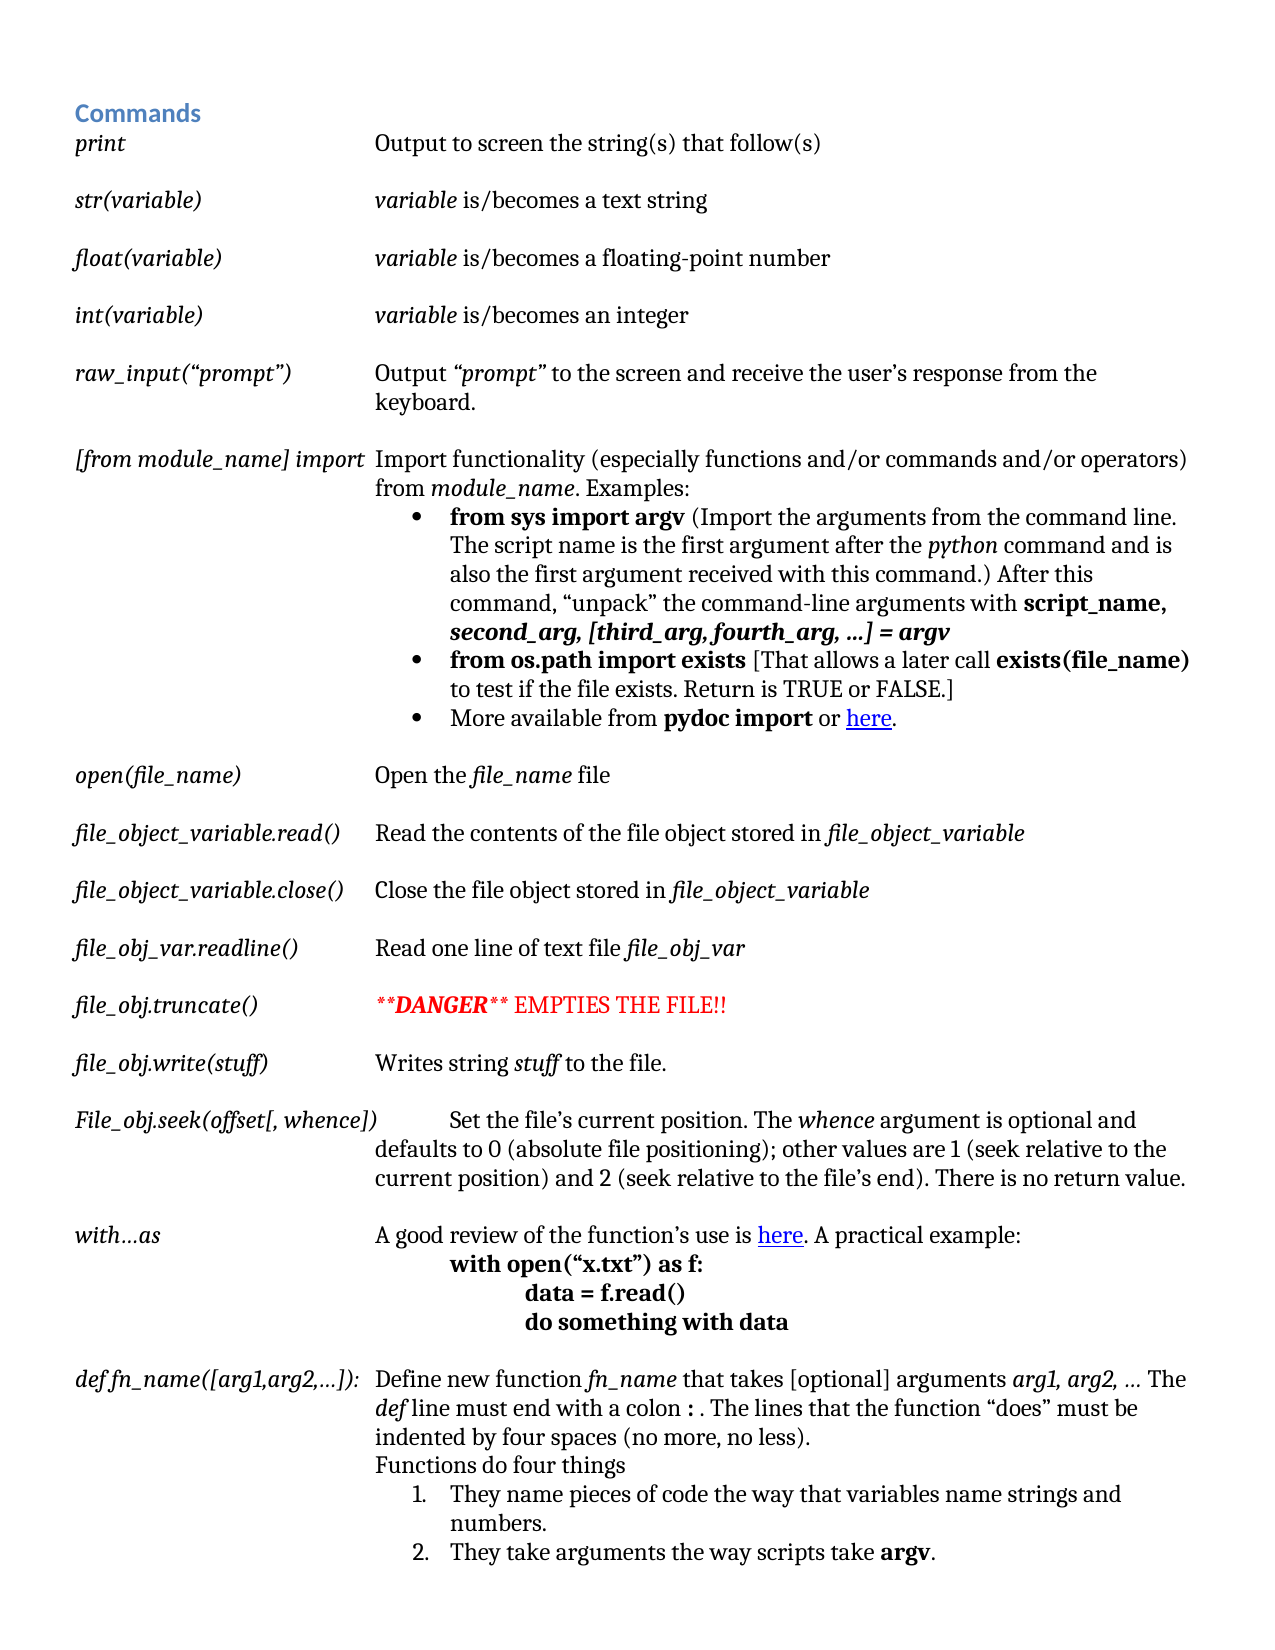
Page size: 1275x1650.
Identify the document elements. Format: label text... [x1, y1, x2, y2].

text file_object_variable.close() Close the file object stored in file_object_variable [75, 876, 1200, 905]
text print Output to screen the string(s) that follow(s) [75, 129, 1200, 158]
text file_obj.write(stuff) Writes string stuff to the file. [75, 1049, 1200, 1078]
text int(variable) variable is/becomes an integer [75, 301, 1200, 330]
list from sys import argv (Import the arguments from the command line. The script name is the first argument after the python command and is also the first argument received with this command.) After this command, “unpack” the command-line arguments with script_name, second_arg, [third_arg, fourth_arg, …] = argv [412, 503, 1200, 646]
text File_obj.seek(offset[, whence]) Set the file’s current position. The whence argument is optional and defaults to 0 (absolute file positioning); other values are 1 (seek relative to the current position) and 2 (seek relative to the file’s end). There is no return value. [75, 1106, 1200, 1193]
list They name pieces of code the way that variables name strings and numbers. [412, 1480, 1200, 1538]
list They take arguments the way scripts take argv. [412, 1538, 1200, 1566]
text open(file_name) Open the file_name file [75, 761, 1200, 790]
text str(variable) variable is/becomes a text string [75, 186, 1200, 215]
list More available from pydoc import or here. [412, 704, 1200, 733]
text [from module_name] import Import functionality (especially functions and/or commands and/or operators) from module_name. Examples: [75, 445, 1200, 503]
text file_obj_var.readline() Read one line of text file file_obj_var [75, 934, 1200, 963]
text with…as A good review of the function’s use is here. A practical example: with open(“x.txt”) as f: data = f.read() do something with data [75, 1221, 1200, 1336]
text raw_input(“prompt”) Output “prompt” to the screen and receive the user’s response from the keyboard. [75, 359, 1200, 416]
text file_obj.truncate() **DANGER** EMPTIES THE FILE!! [75, 991, 1200, 1020]
list from os.path import exists [That allows a later call exists(file_name) to test if the file exists. Return is TRUE or FALSE.] [412, 646, 1200, 704]
text def fn_name([arg1,arg2,…]): Define new function fn_name that takes [optional] arguments arg1, arg2, … The def line must end with a colon : . The lines that the function “does” must be indented by four spaces (no more, no less). Functions do four things [75, 1365, 1200, 1480]
text float(variable) variable is/becomes a floating-point number [75, 244, 1200, 273]
text file_object_variable.read() Read the contents of the file object stored in file_object_variable [75, 819, 1200, 848]
subtitle Commands [75, 96, 1200, 129]
